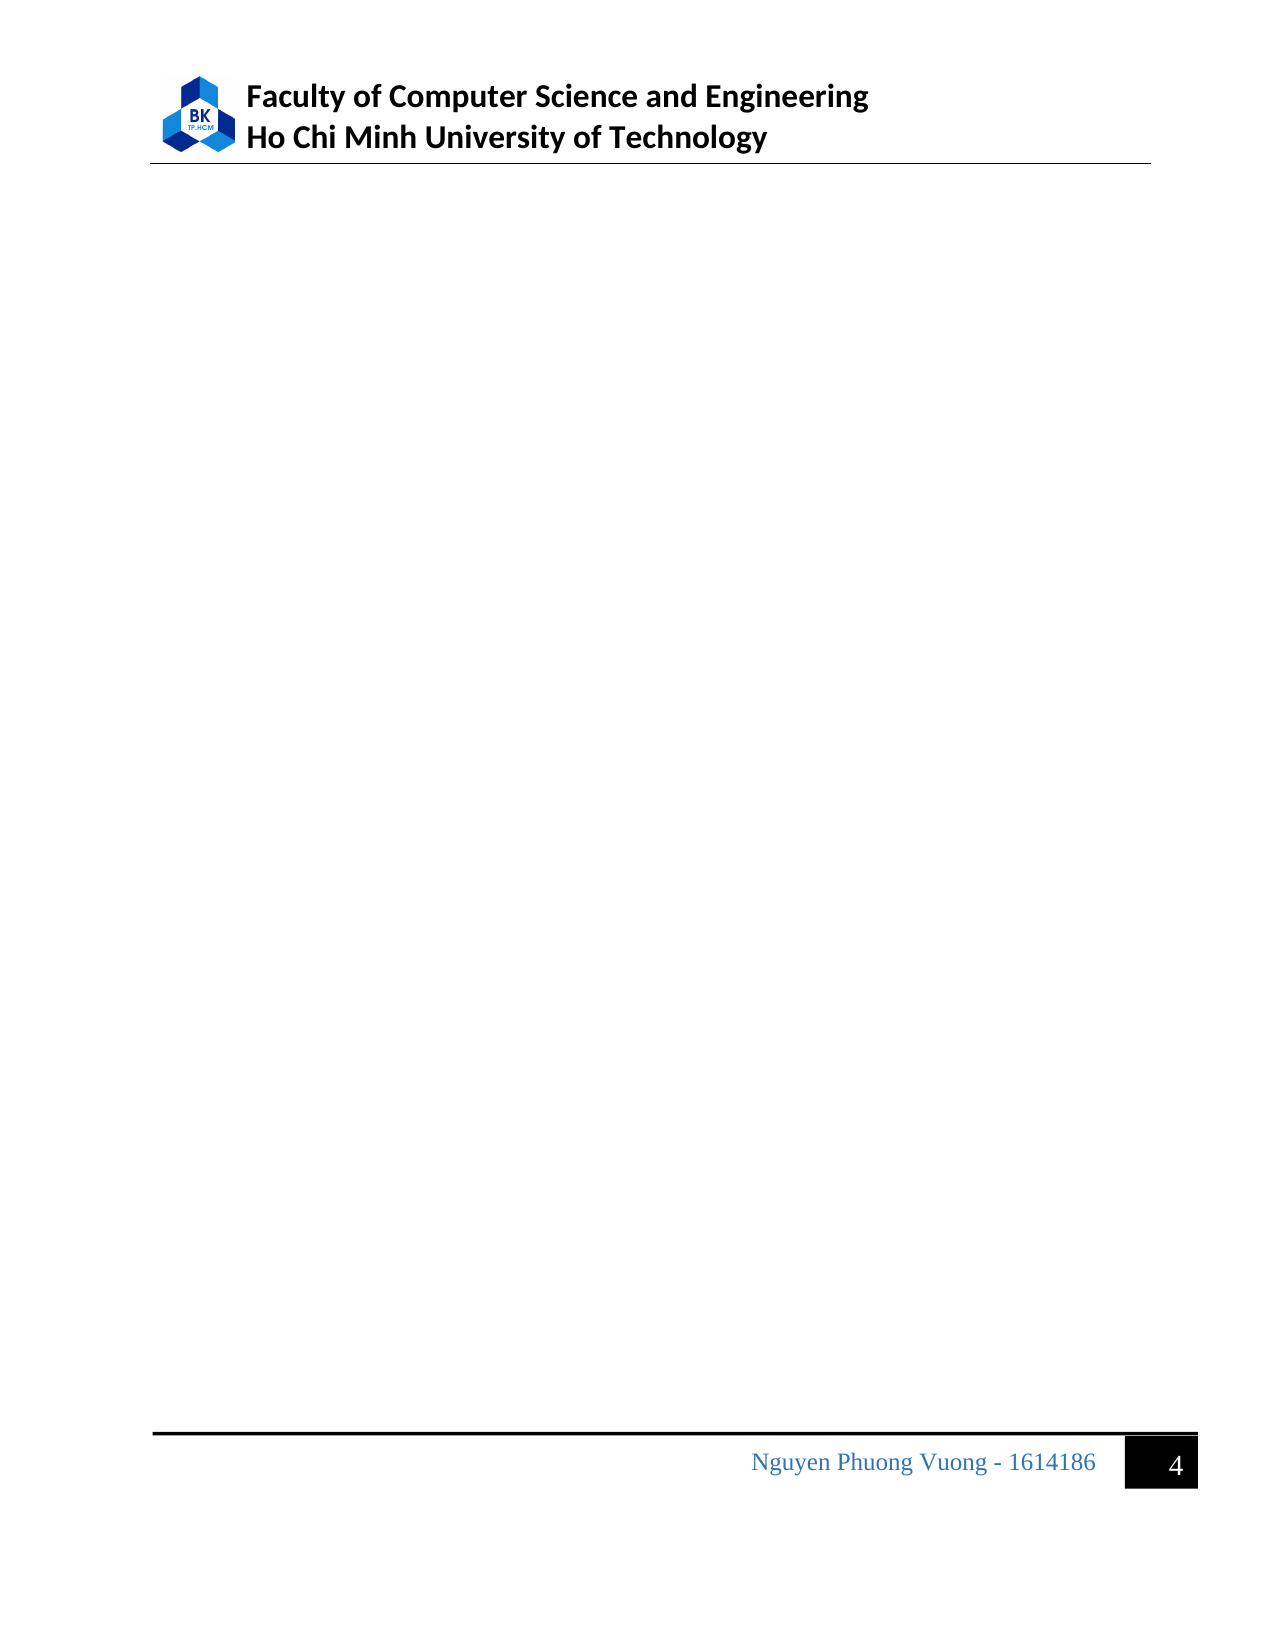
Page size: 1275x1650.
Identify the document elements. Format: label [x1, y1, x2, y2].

picture [161, 75, 235, 154]
